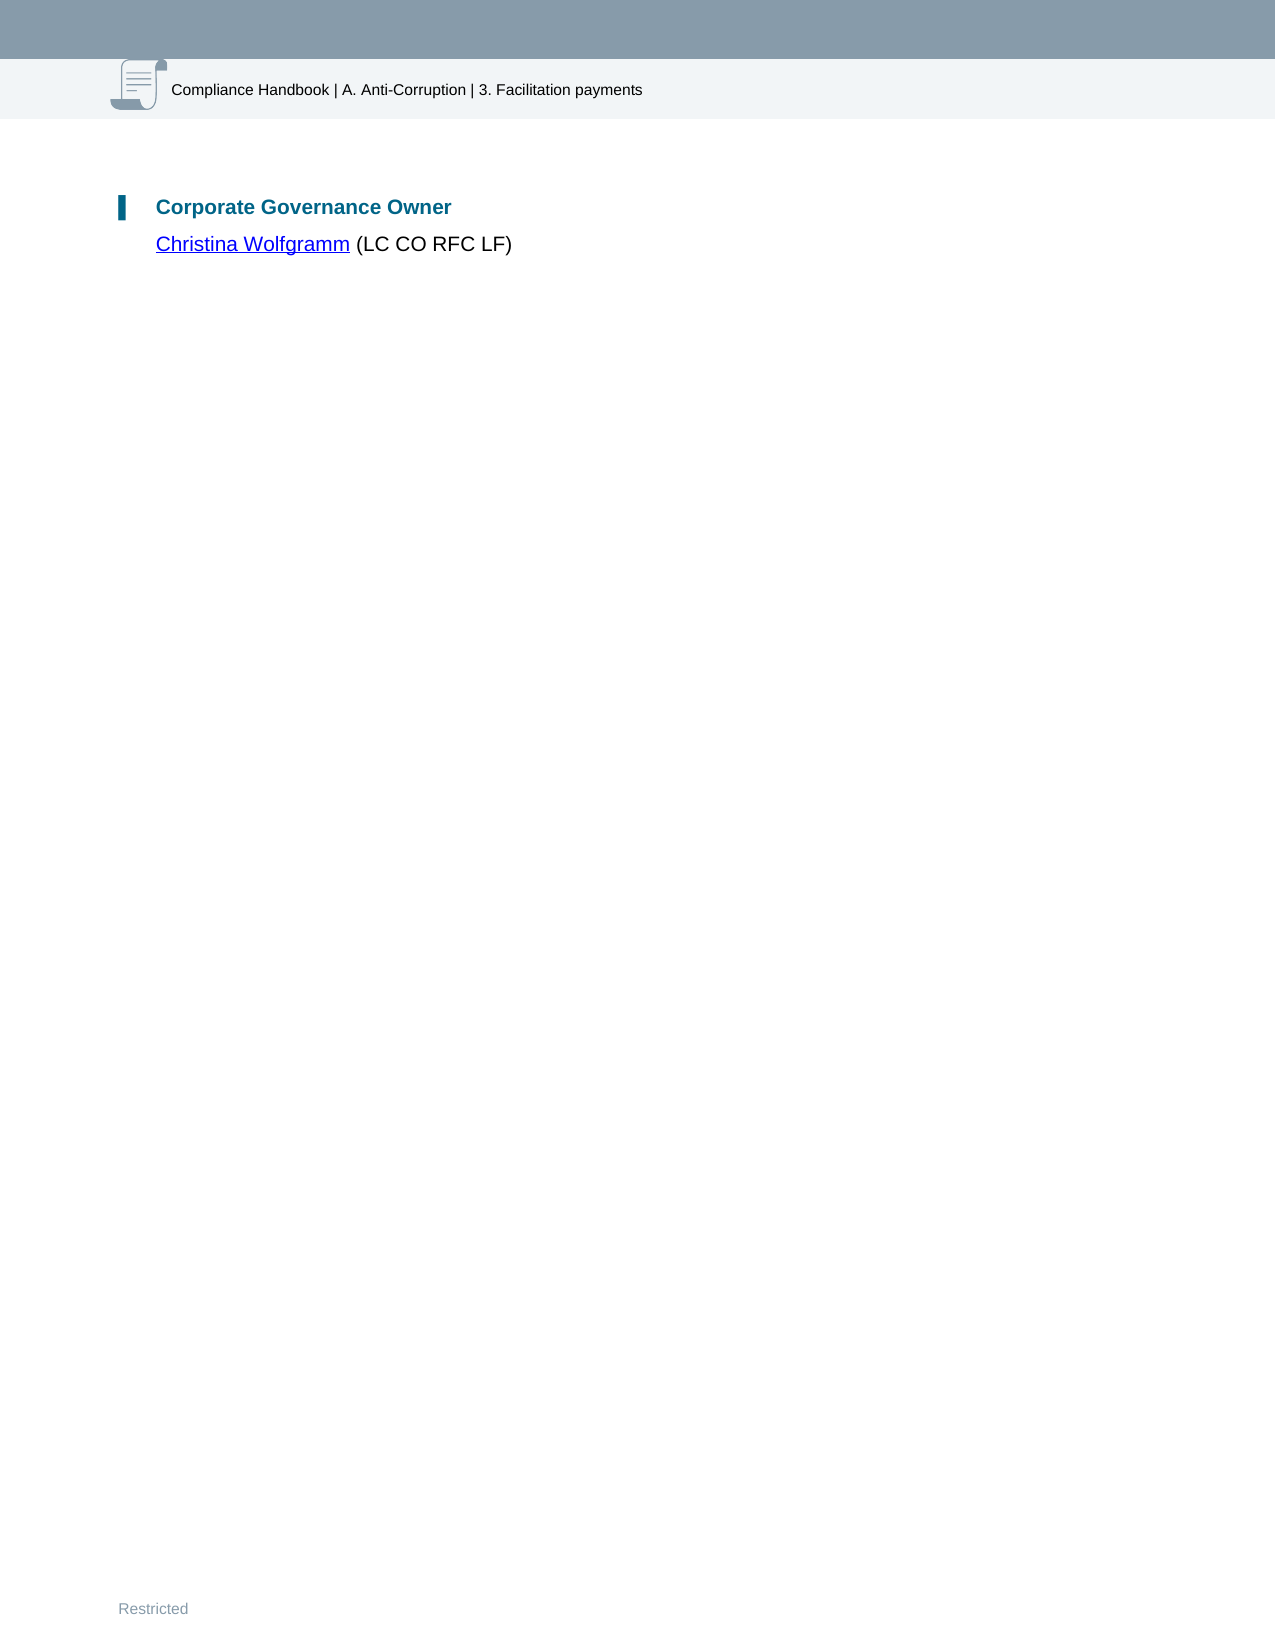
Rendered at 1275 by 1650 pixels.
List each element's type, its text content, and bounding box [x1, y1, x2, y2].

text Christina Wolfgramm (LC CO RFC LF) [156, 231, 1169, 255]
text Corporate Governance Owner [125, 195, 1169, 219]
picture [110, 59, 168, 110]
